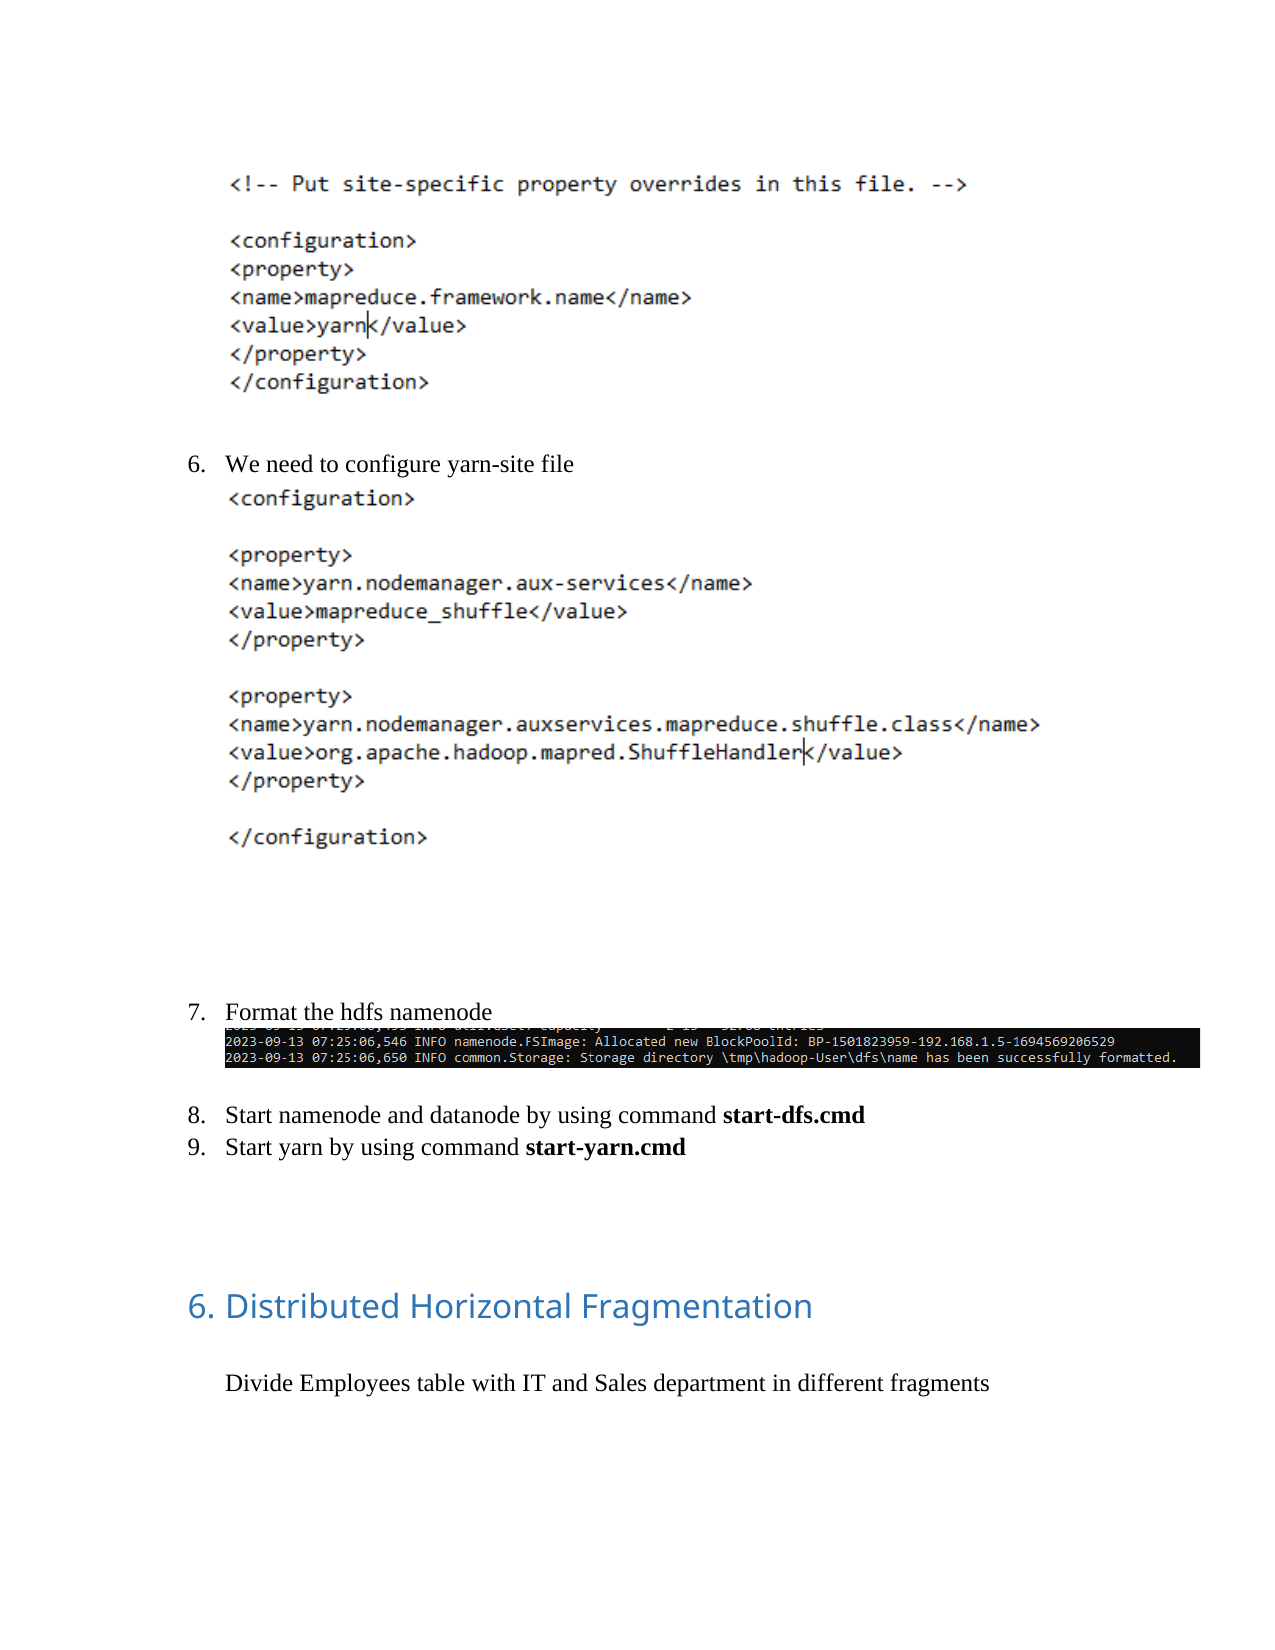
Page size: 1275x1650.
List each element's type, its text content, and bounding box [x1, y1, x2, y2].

text Divide Employees table with IT and Sales department in different fragments [150, 1368, 1125, 1397]
picture [225, 1028, 1200, 1068]
list We need to configure yarn-site file [187, 449, 1125, 478]
list Start yarn by using command start-yarn.cmd [187, 1132, 1125, 1160]
subtitle Distributed Horizontal Fragmentation [187, 1283, 1125, 1328]
picture [225, 150, 1085, 416]
list Start namenode and datanode by using command start-dfs.cmd [187, 1101, 1125, 1129]
picture [225, 480, 1127, 871]
list Format the hdfs namenode [187, 997, 1125, 1026]
